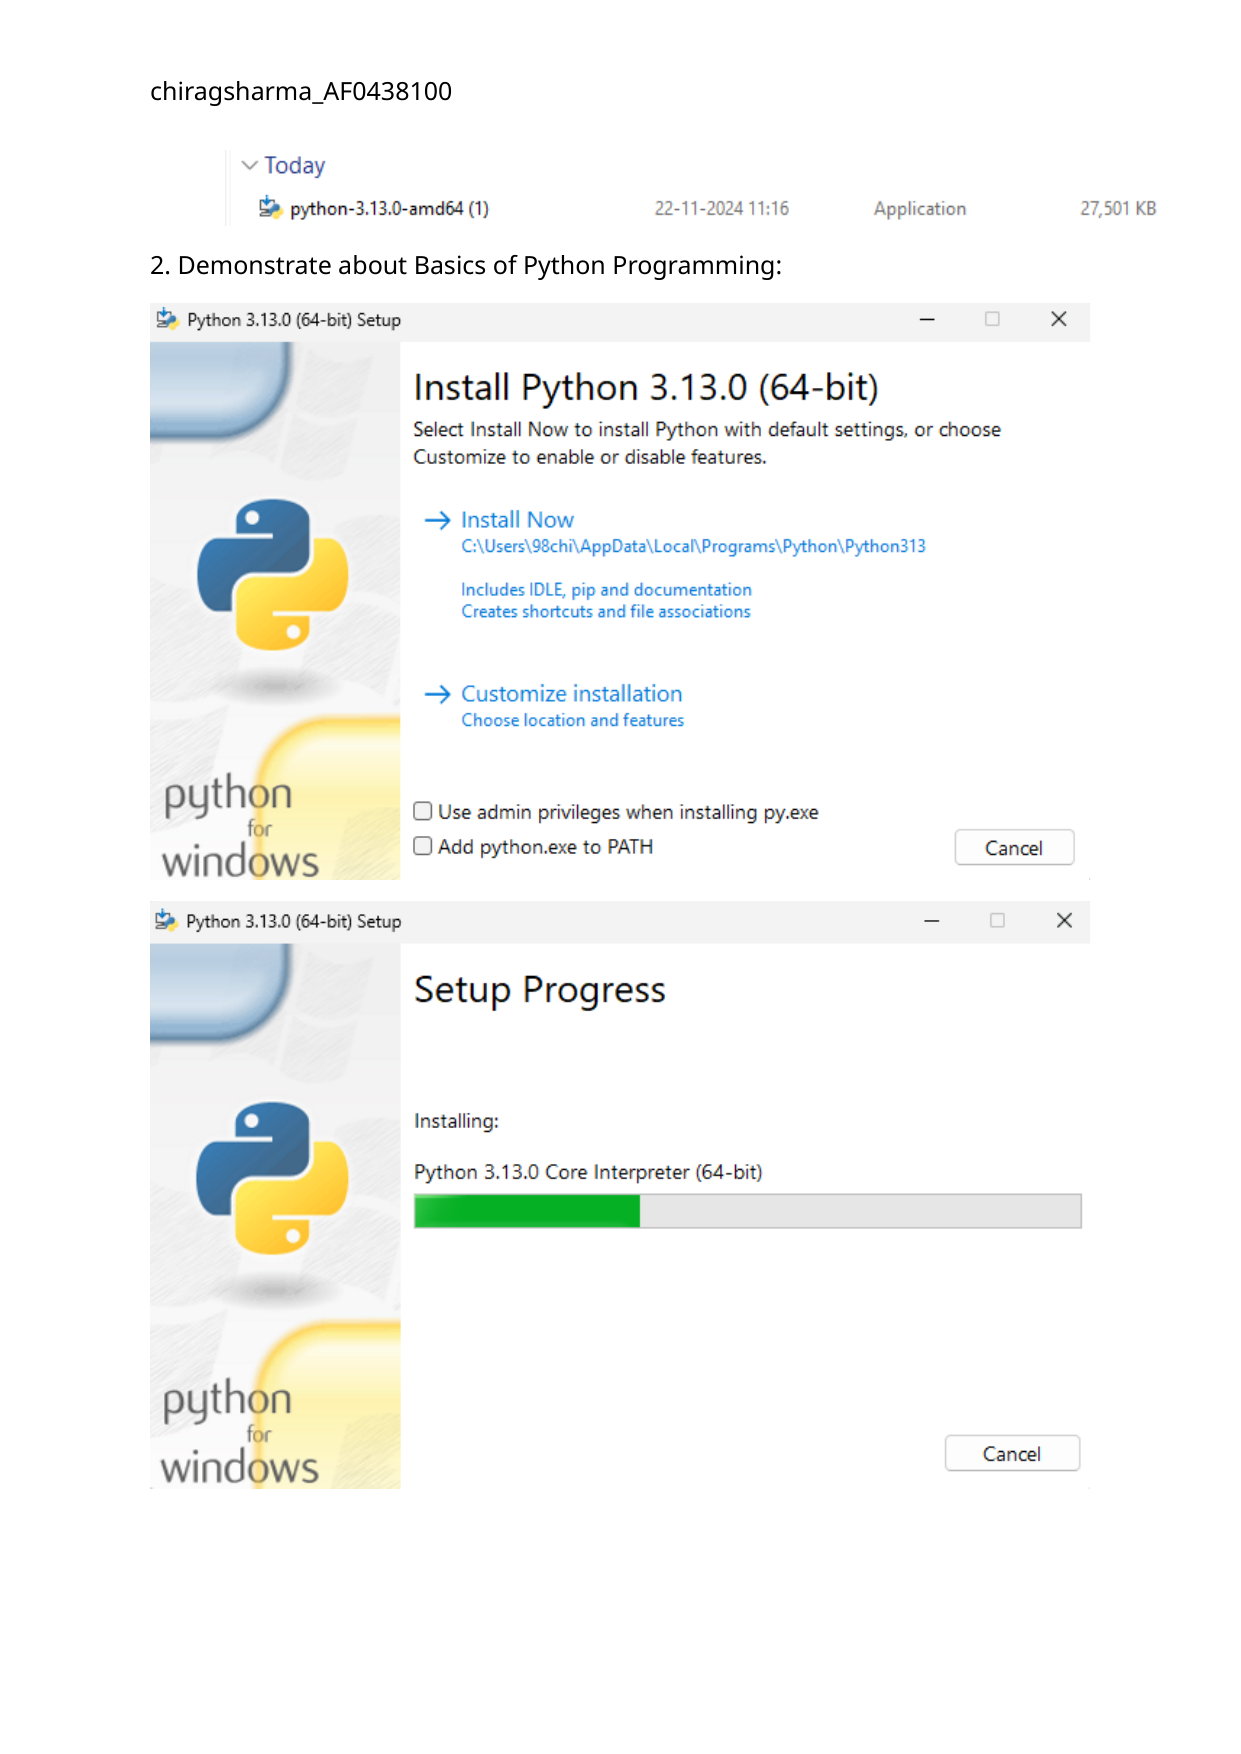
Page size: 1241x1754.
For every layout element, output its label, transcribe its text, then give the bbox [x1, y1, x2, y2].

text 2. Demonstrate about Basics of Python Programming: [150, 248, 1090, 282]
picture [150, 901, 1091, 1489]
picture [150, 303, 1091, 880]
picture [225, 150, 1166, 226]
